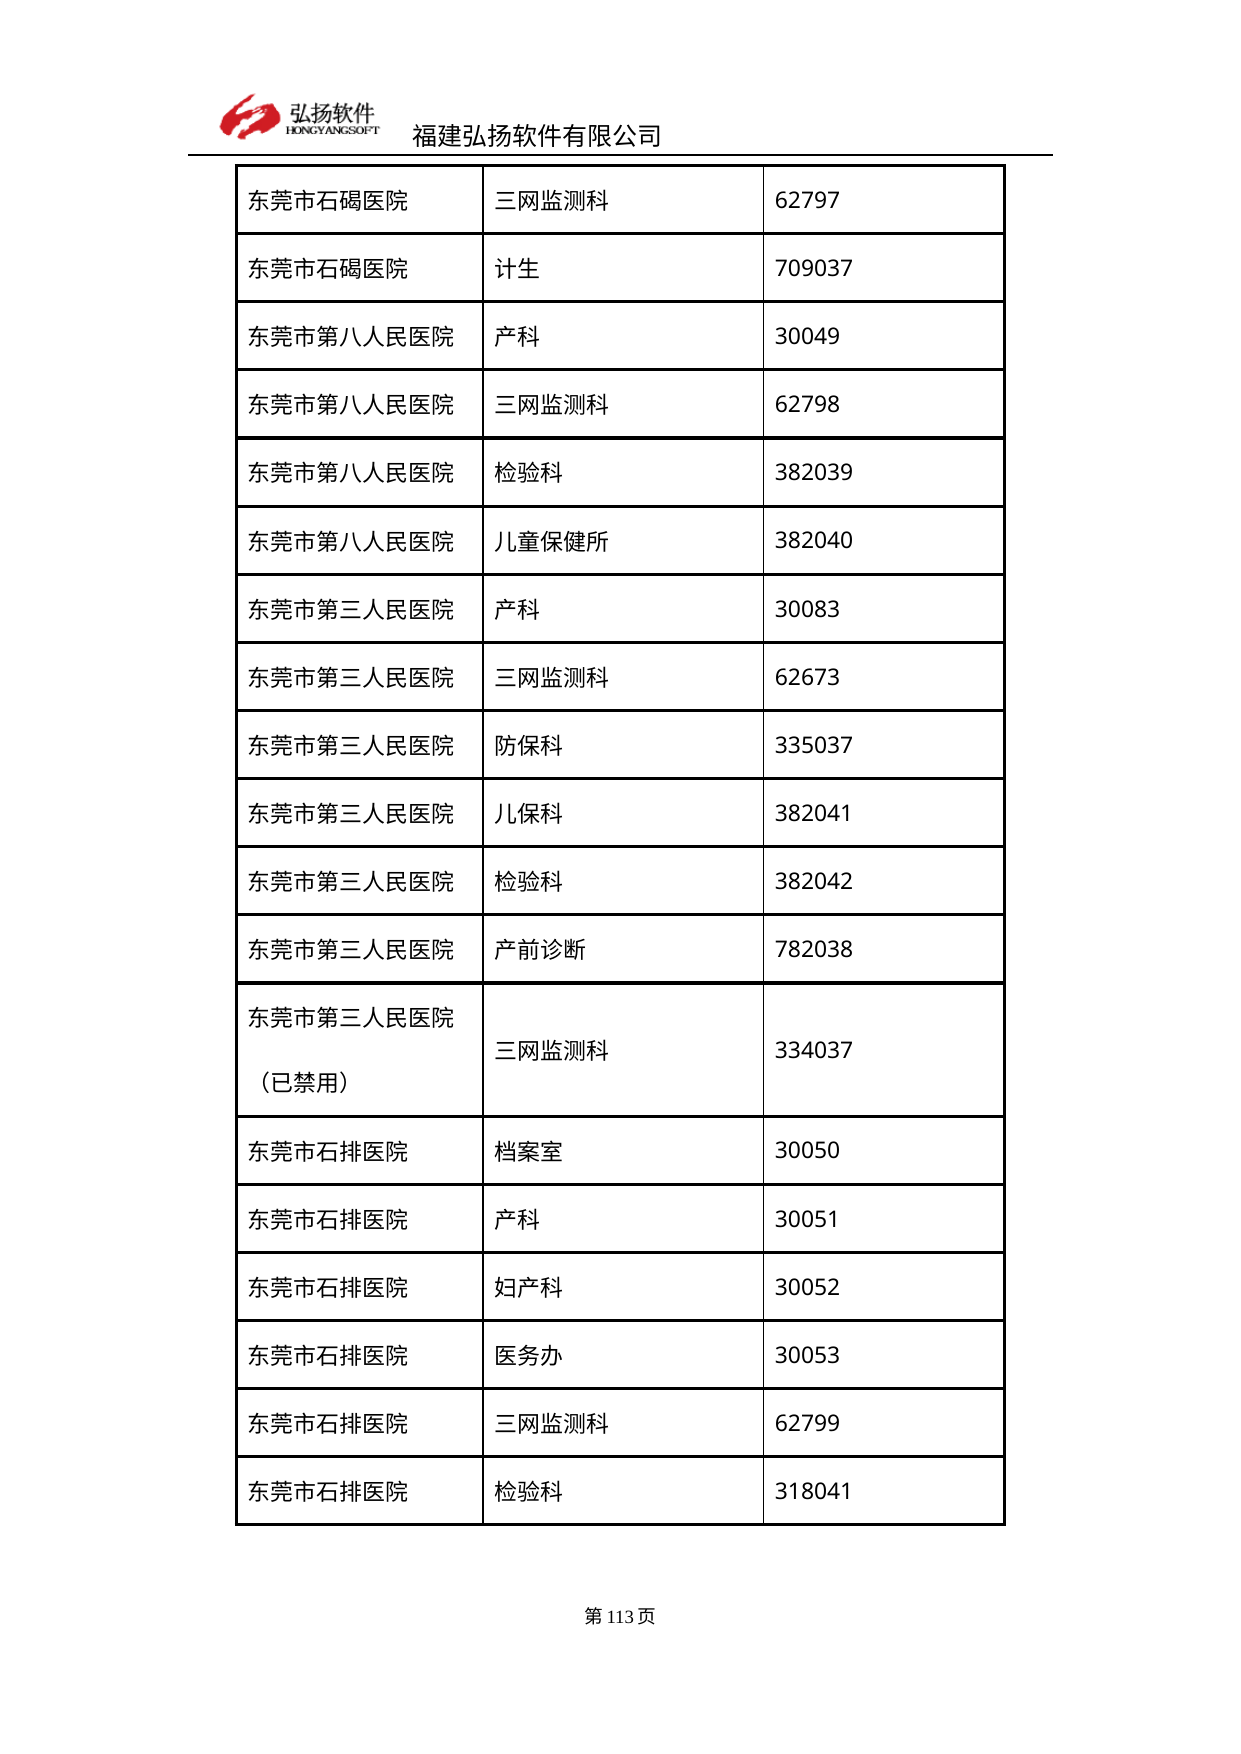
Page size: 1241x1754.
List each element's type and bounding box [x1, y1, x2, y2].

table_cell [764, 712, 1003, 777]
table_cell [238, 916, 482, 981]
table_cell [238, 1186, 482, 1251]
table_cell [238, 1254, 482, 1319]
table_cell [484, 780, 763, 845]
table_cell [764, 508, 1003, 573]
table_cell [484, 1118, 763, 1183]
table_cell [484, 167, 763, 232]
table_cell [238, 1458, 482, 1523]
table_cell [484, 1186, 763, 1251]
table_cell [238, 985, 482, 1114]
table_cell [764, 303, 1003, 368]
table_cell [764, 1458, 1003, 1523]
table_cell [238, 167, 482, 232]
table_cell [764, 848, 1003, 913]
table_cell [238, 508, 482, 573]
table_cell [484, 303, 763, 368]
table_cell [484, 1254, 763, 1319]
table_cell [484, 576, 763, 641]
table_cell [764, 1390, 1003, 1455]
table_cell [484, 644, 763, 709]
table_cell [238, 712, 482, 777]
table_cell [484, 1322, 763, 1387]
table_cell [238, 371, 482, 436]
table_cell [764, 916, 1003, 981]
picture [187, 88, 413, 145]
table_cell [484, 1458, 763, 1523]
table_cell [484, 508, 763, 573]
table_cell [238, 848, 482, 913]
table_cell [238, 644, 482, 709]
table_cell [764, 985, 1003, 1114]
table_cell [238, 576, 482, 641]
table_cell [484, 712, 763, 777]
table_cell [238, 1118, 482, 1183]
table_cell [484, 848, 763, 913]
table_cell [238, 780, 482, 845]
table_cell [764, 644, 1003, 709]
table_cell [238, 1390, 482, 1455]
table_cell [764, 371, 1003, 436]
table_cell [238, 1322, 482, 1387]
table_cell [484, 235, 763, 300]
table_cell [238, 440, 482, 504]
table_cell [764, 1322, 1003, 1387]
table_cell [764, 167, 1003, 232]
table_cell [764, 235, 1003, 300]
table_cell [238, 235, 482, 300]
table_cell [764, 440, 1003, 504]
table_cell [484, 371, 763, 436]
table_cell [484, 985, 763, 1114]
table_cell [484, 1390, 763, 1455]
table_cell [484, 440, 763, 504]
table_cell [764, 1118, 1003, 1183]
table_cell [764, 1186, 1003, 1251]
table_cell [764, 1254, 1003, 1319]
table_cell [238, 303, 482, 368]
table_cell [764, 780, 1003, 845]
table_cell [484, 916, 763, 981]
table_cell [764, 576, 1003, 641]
